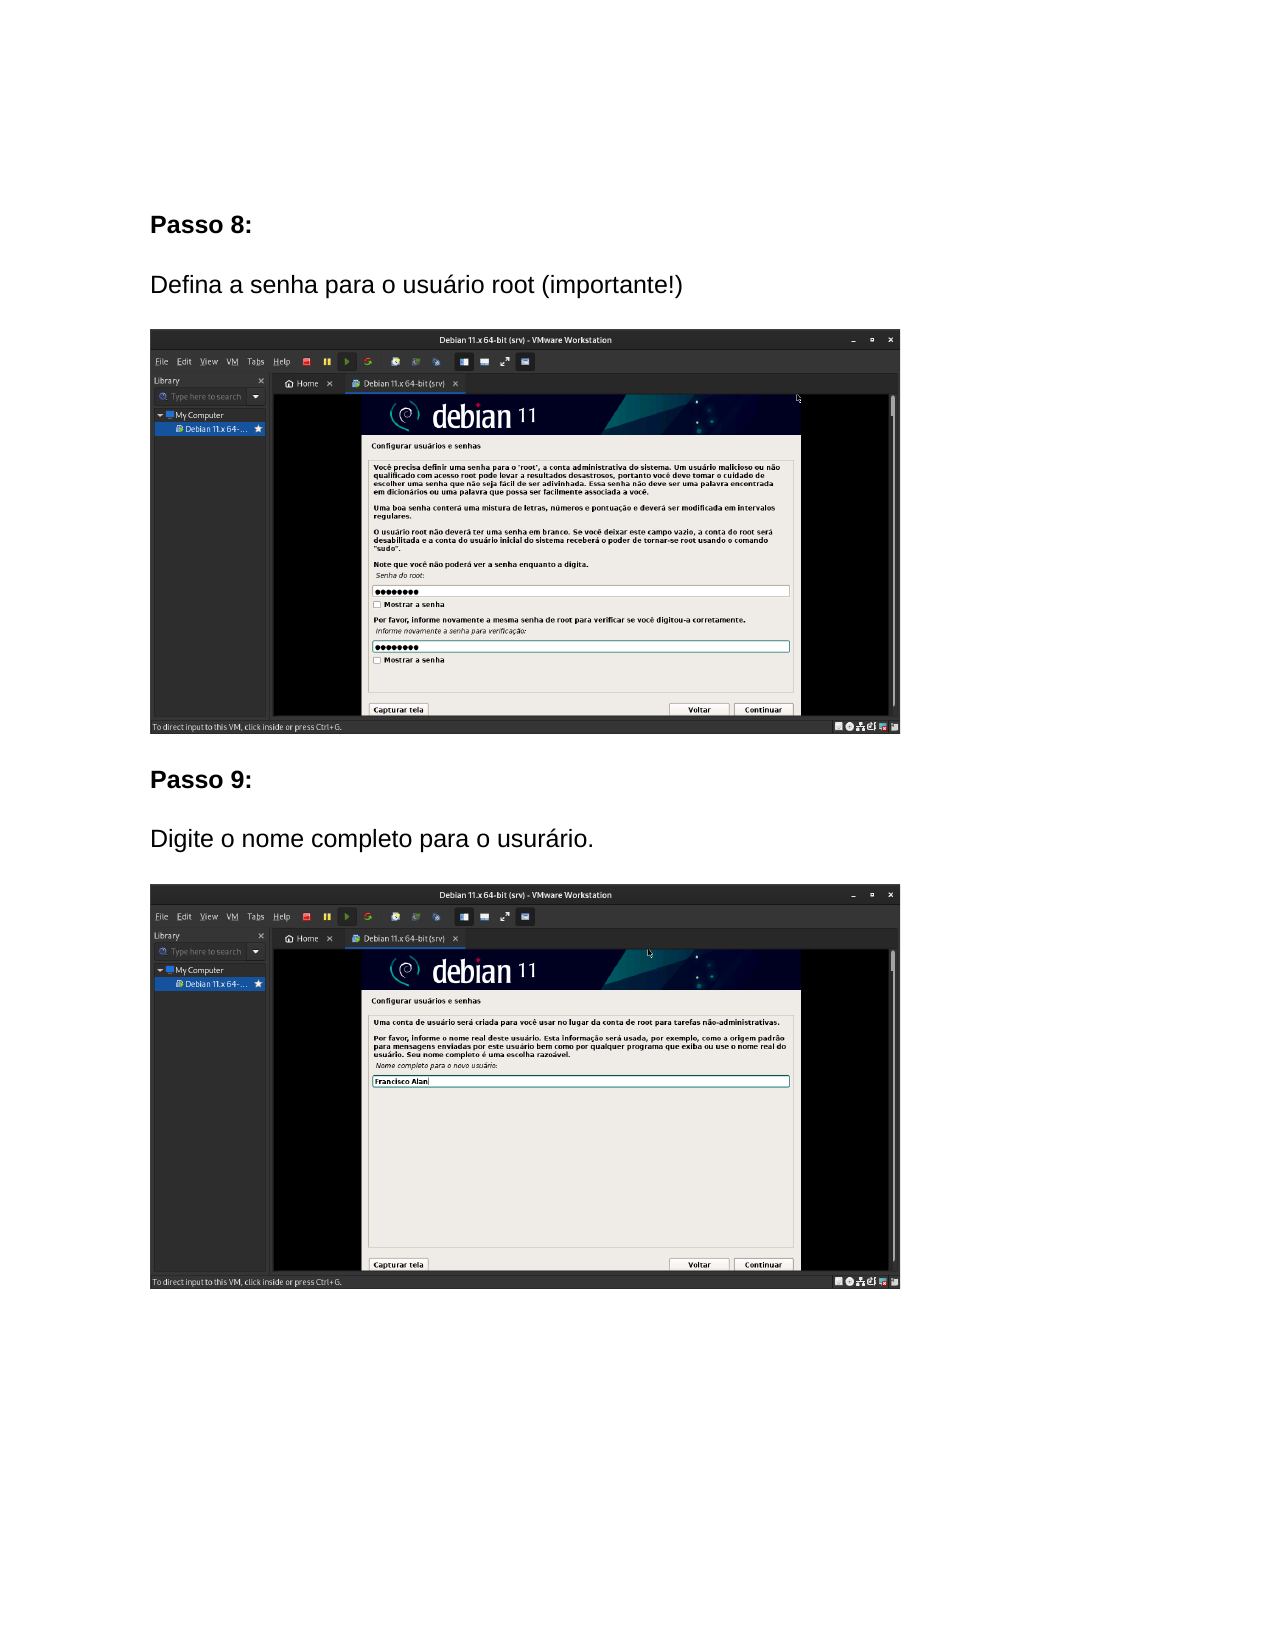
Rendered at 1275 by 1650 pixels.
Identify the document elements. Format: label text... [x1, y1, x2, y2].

text Digite o nome completo para o usurário. [150, 824, 1125, 853]
picture [150, 329, 901, 734]
text Passo 8: [150, 210, 1125, 238]
picture [150, 884, 901, 1289]
text Passo 9: [150, 765, 1125, 793]
text Defina a senha para o usuário root (importante!) [150, 269, 1125, 298]
